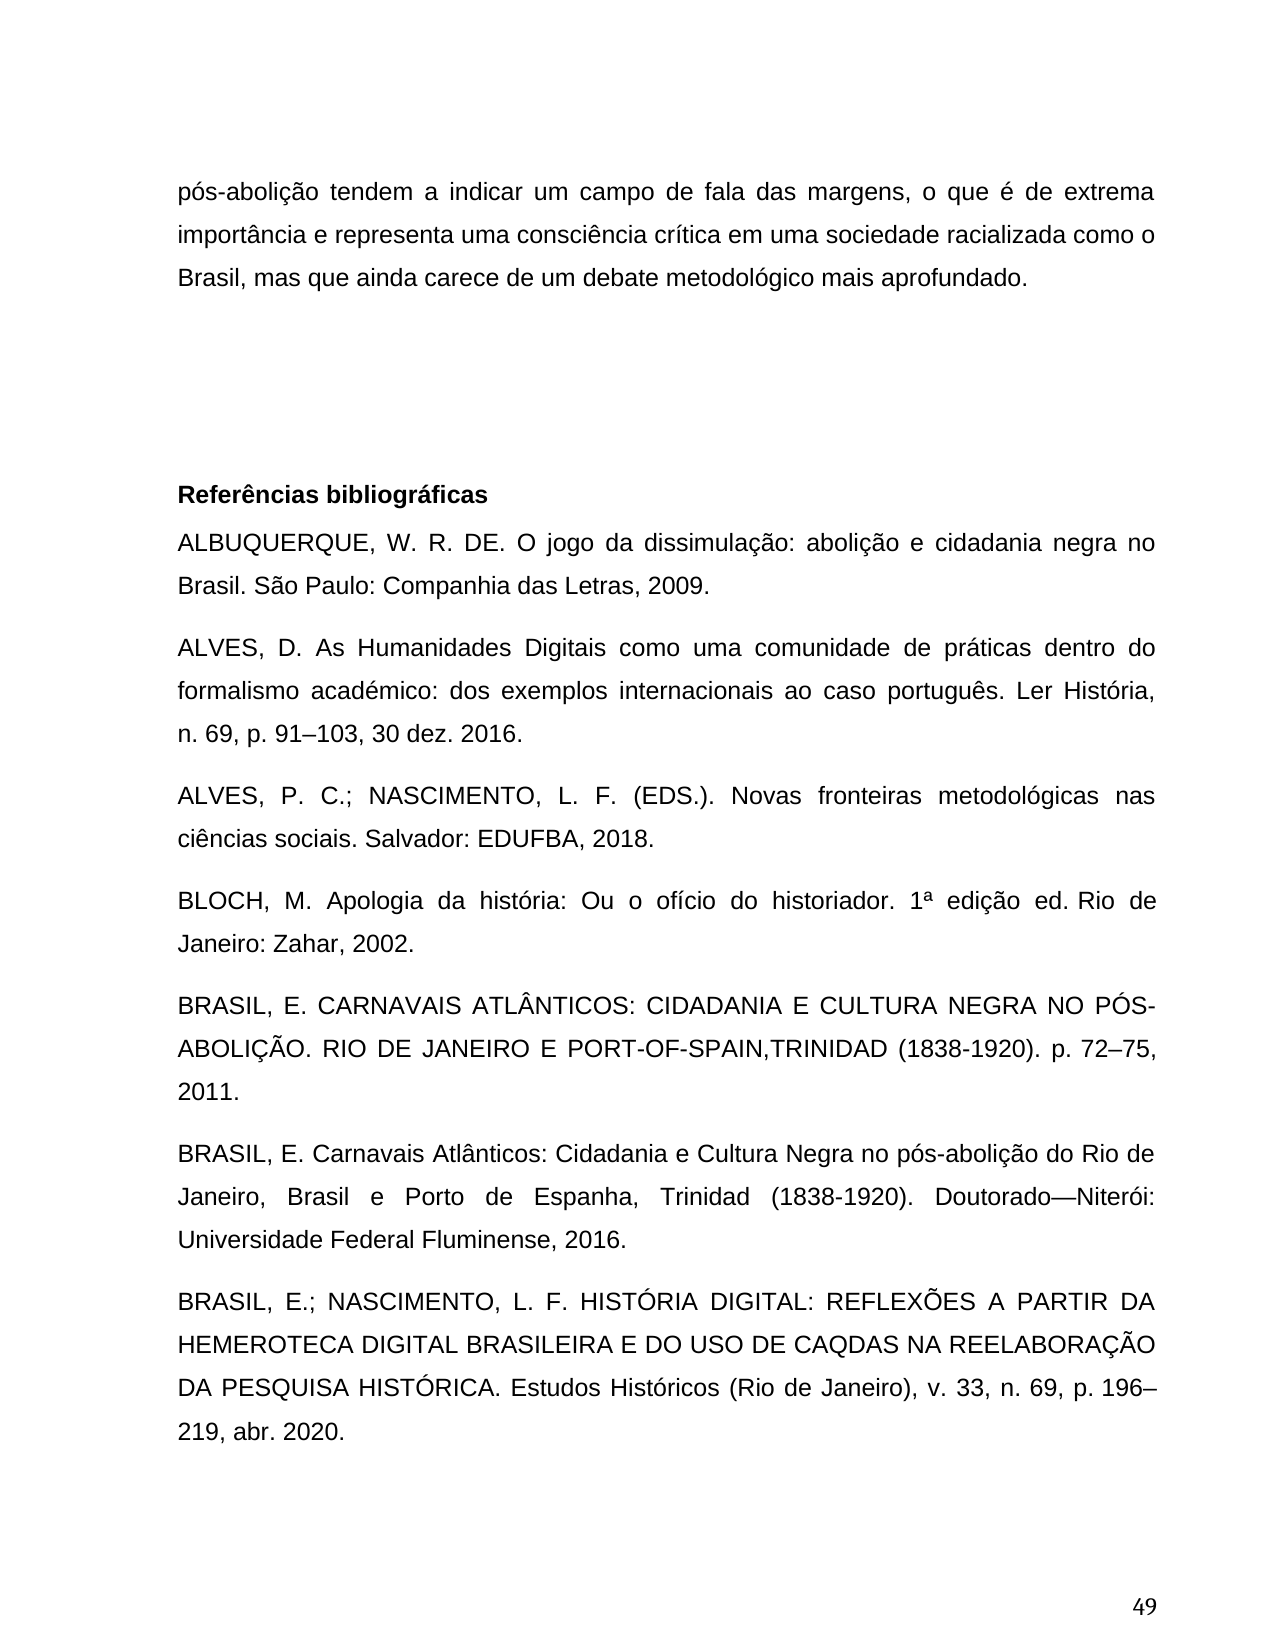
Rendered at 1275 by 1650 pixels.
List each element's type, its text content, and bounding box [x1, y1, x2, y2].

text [177, 177, 1157, 292]
text ALBUQUERQUE, W. R. DE. O jogo da dissimulação: abolição e cidadania negra no Brasil. São Paulo: Companhia das Letras, 2009. [177, 528, 1157, 600]
text BRASIL, E. CARNAVAIS ATLÂNTICOS: CIDADANIA E CULTURA NEGRA NO PÓS- ABOLIÇÃO. RIO DE JANEIRO E PORT-OF-SPAIN,TRINIDAD (1838-1920). p. 72–75, 2011. [177, 991, 1157, 1106]
text BLOCH, M. Apologia da história: Ou o ofício do historiador. 1ª edição ed. Rio de Janeiro: Zahar, 2002. [177, 886, 1157, 958]
text ALVES, D. As Humanidades Digitais como uma comunidade de práticas dentro do formalismo académico: dos exemplos internacionais ao caso português. Ler História, n. 69, p. 91–103, 30 dez. 2016. [177, 633, 1157, 748]
text BRASIL, E.; NASCIMENTO, L. F. HISTÓRIA DIGITAL: REFLEXÕES A PARTIR DA HEMEROTECA DIGITAL BRASILEIRA E DO USO DE CAQDAS NA REELABORAÇÃO DA PESQUISA HISTÓRICA. Estudos Históricos (Rio de Janeiro), v. 33, n. 69, p. 196–219, abr. 2020. [177, 1287, 1157, 1445]
subtitle Referências bibliográficas [177, 480, 1157, 509]
text ALVES, P. C.; NASCIMENTO, L. F. (EDS.). Novas fronteiras metodológicas nas ciências sociais. Salvador: EDUFBA, 2018. [177, 781, 1157, 853]
text BRASIL, E. Carnavais Atlânticos: Cidadania e Cultura Negra no pós-abolição do Rio de Janeiro, Brasil e Porto de Espanha, Trinidad (1838-1920). Doutorado—Niterói: Universidade Federal Fluminense, 2016. [177, 1139, 1157, 1254]
